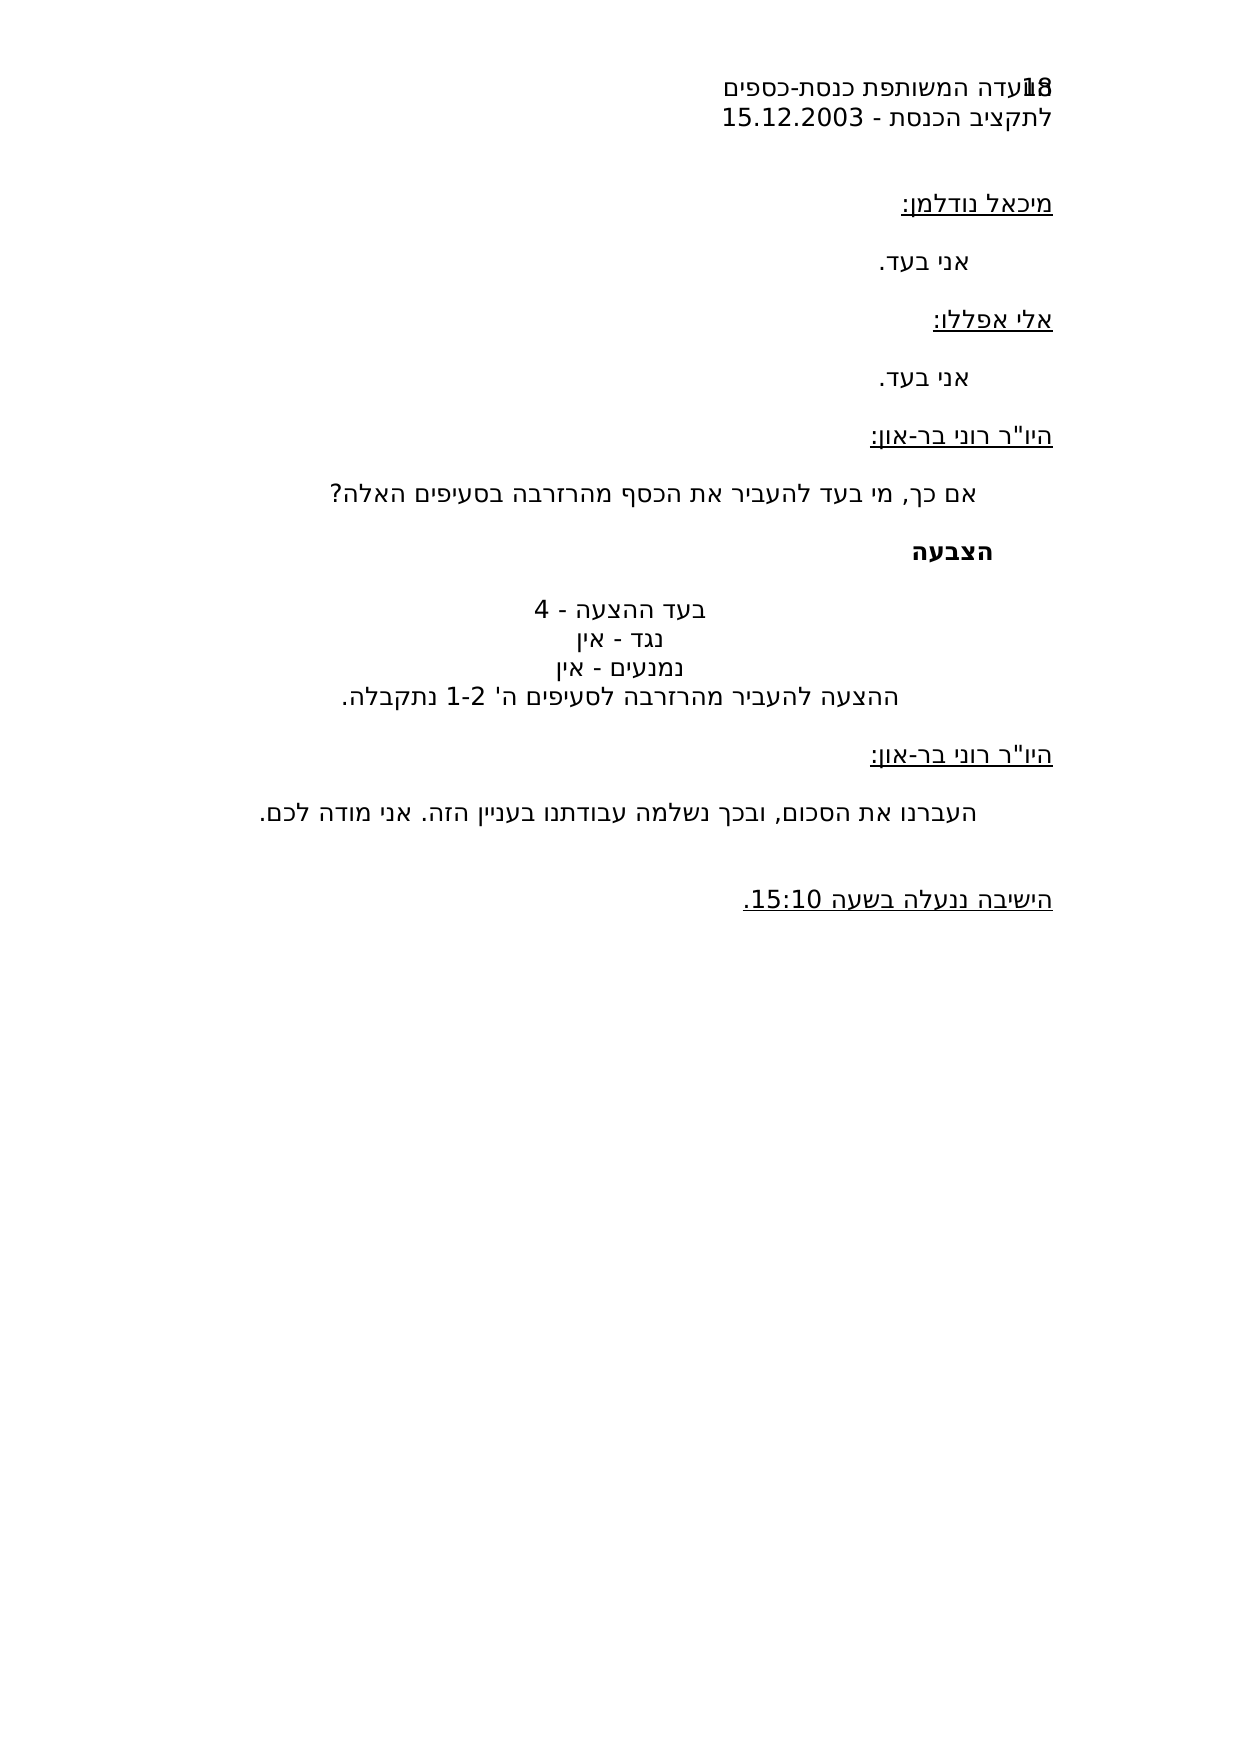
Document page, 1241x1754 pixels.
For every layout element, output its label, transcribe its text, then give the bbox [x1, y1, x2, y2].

text אם כך, מי בעד להעביר את הכסף מהרזרבה בסעיפים האלה? [187, 479, 1053, 508]
text העברנו את הסכום, ובכך נשלמה עבודתנו בעניין הזה. אני מודה לכם. [187, 798, 1053, 827]
text הישיבה ננעלה בשעה 15:10. [187, 885, 1053, 914]
text מיכאל נודלמן: [187, 189, 1053, 218]
text אלי אפללו: [187, 305, 1053, 334]
text ההצעה להעביר מהרזרבה לסעיפים ה' 1-2 נתקבלה. [187, 682, 1053, 711]
text אני בעד. [187, 363, 1053, 392]
text אני בעד. [187, 247, 1053, 276]
text נגד - אין [187, 624, 1053, 653]
text היו"ר רוני בר-און: [187, 740, 1053, 769]
text בעד ההצעה - 4 [187, 595, 1053, 624]
text היו"ר רוני בר-און: [187, 421, 1053, 450]
text נמנעים - אין [187, 653, 1053, 682]
subtitle הצבעה [187, 537, 1053, 566]
